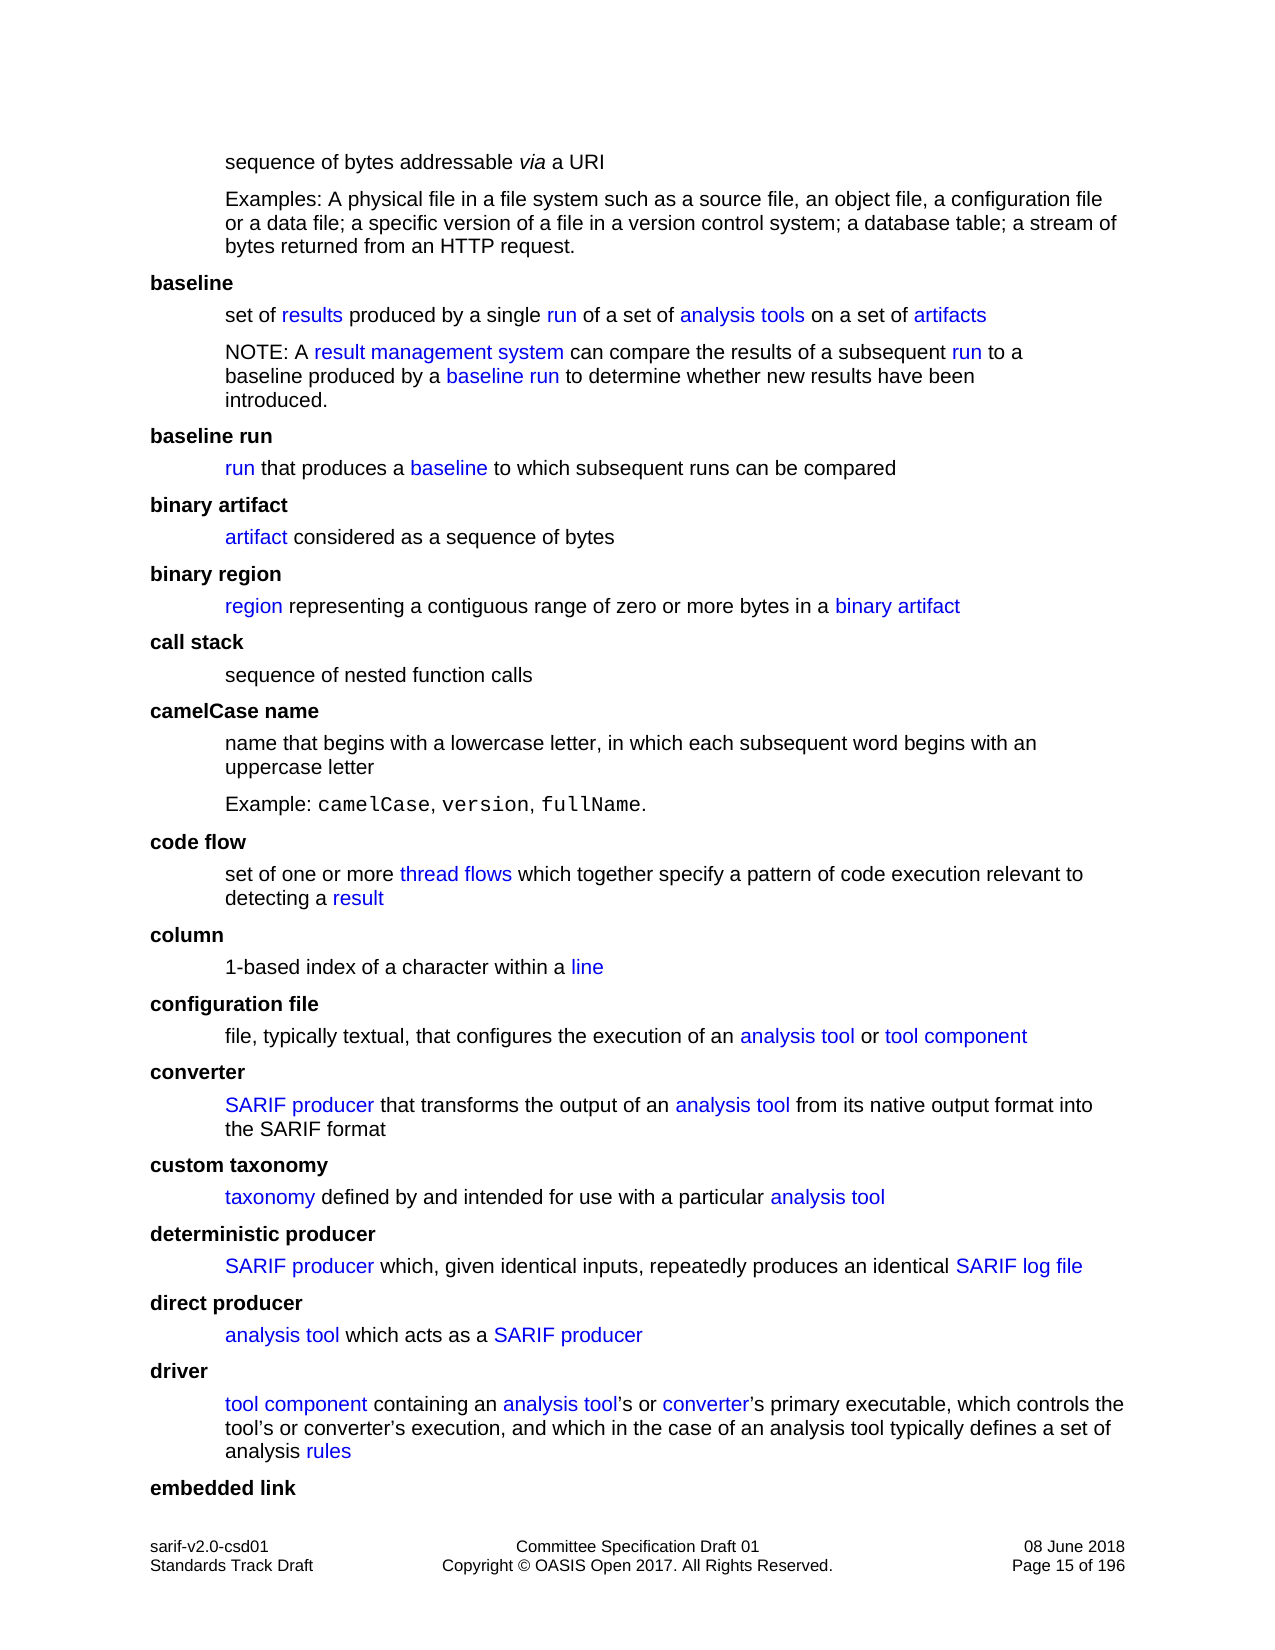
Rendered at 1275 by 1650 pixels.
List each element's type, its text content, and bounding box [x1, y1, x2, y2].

text sequence of bytes addressable via a URI [225, 150, 1125, 174]
text SARIF producer that transforms the output of an analysis tool from its native output format into the SARIF format [225, 1092, 1125, 1140]
text taxonomy defined by and intended for use with a particular analysis tool [225, 1185, 1125, 1209]
text direct producer [150, 1290, 825, 1314]
text sequence of nested function calls [225, 662, 1125, 686]
text region representing a contiguous range of zero or more bytes in a binary artifact [225, 594, 1125, 618]
text analysis tool which acts as a SARIF producer [225, 1323, 1125, 1347]
text baseline run [150, 424, 825, 448]
text code flow [150, 830, 825, 854]
text baseline [150, 271, 825, 295]
text camelCase name [150, 699, 825, 723]
text 1-based index of a character within a line [225, 955, 1125, 979]
text driver [150, 1359, 825, 1383]
text tool component containing an analysis tool’s or converter’s primary executable, which controls the tool’s or converter’s execution, and which in the case of an analysis tool typically defines a set of analysis rules [225, 1391, 1125, 1463]
text converter [150, 1060, 825, 1084]
text SARIF producer which, given identical inputs, repeatedly produces an identical SARIF log file [225, 1254, 1125, 1278]
text Example: camelCase, version, fullName. [225, 792, 1050, 817]
text set of results produced by a single run of a set of analysis tools on a set of artifacts [225, 303, 1125, 327]
text column [150, 923, 825, 947]
text configuration file [150, 991, 825, 1015]
text file, typically textual, that configures the execution of an analysis tool or tool component [225, 1024, 1125, 1048]
text name that begins with a lowercase letter, in which each subsequent word begins with an uppercase letter [225, 731, 1125, 779]
text artifact considered as a sequence of bytes [225, 525, 1125, 549]
text Examples: A physical file in a file system such as a source file, an object file, a configuration file or a data file; a specific version of a file in a version control system; a database table; a stream of bytes returned from an HTTP request. [225, 186, 1125, 258]
text binary region [150, 561, 825, 585]
text call stack [150, 630, 825, 654]
text run that produces a baseline to which subsequent runs can be compared [225, 456, 1125, 480]
text custom taxonomy [150, 1153, 825, 1177]
text NOTE: A result management system can compare the results of a subsequent run to a baseline produced by a baseline run to determine whether new results have been introduced. [225, 339, 1050, 411]
text deterministic producer [150, 1222, 825, 1246]
text embedded link [150, 1476, 825, 1500]
text set of one or more thread flows which together specify a pattern of code execution relevant to detecting a result [225, 862, 1125, 910]
text binary artifact [150, 493, 825, 517]
